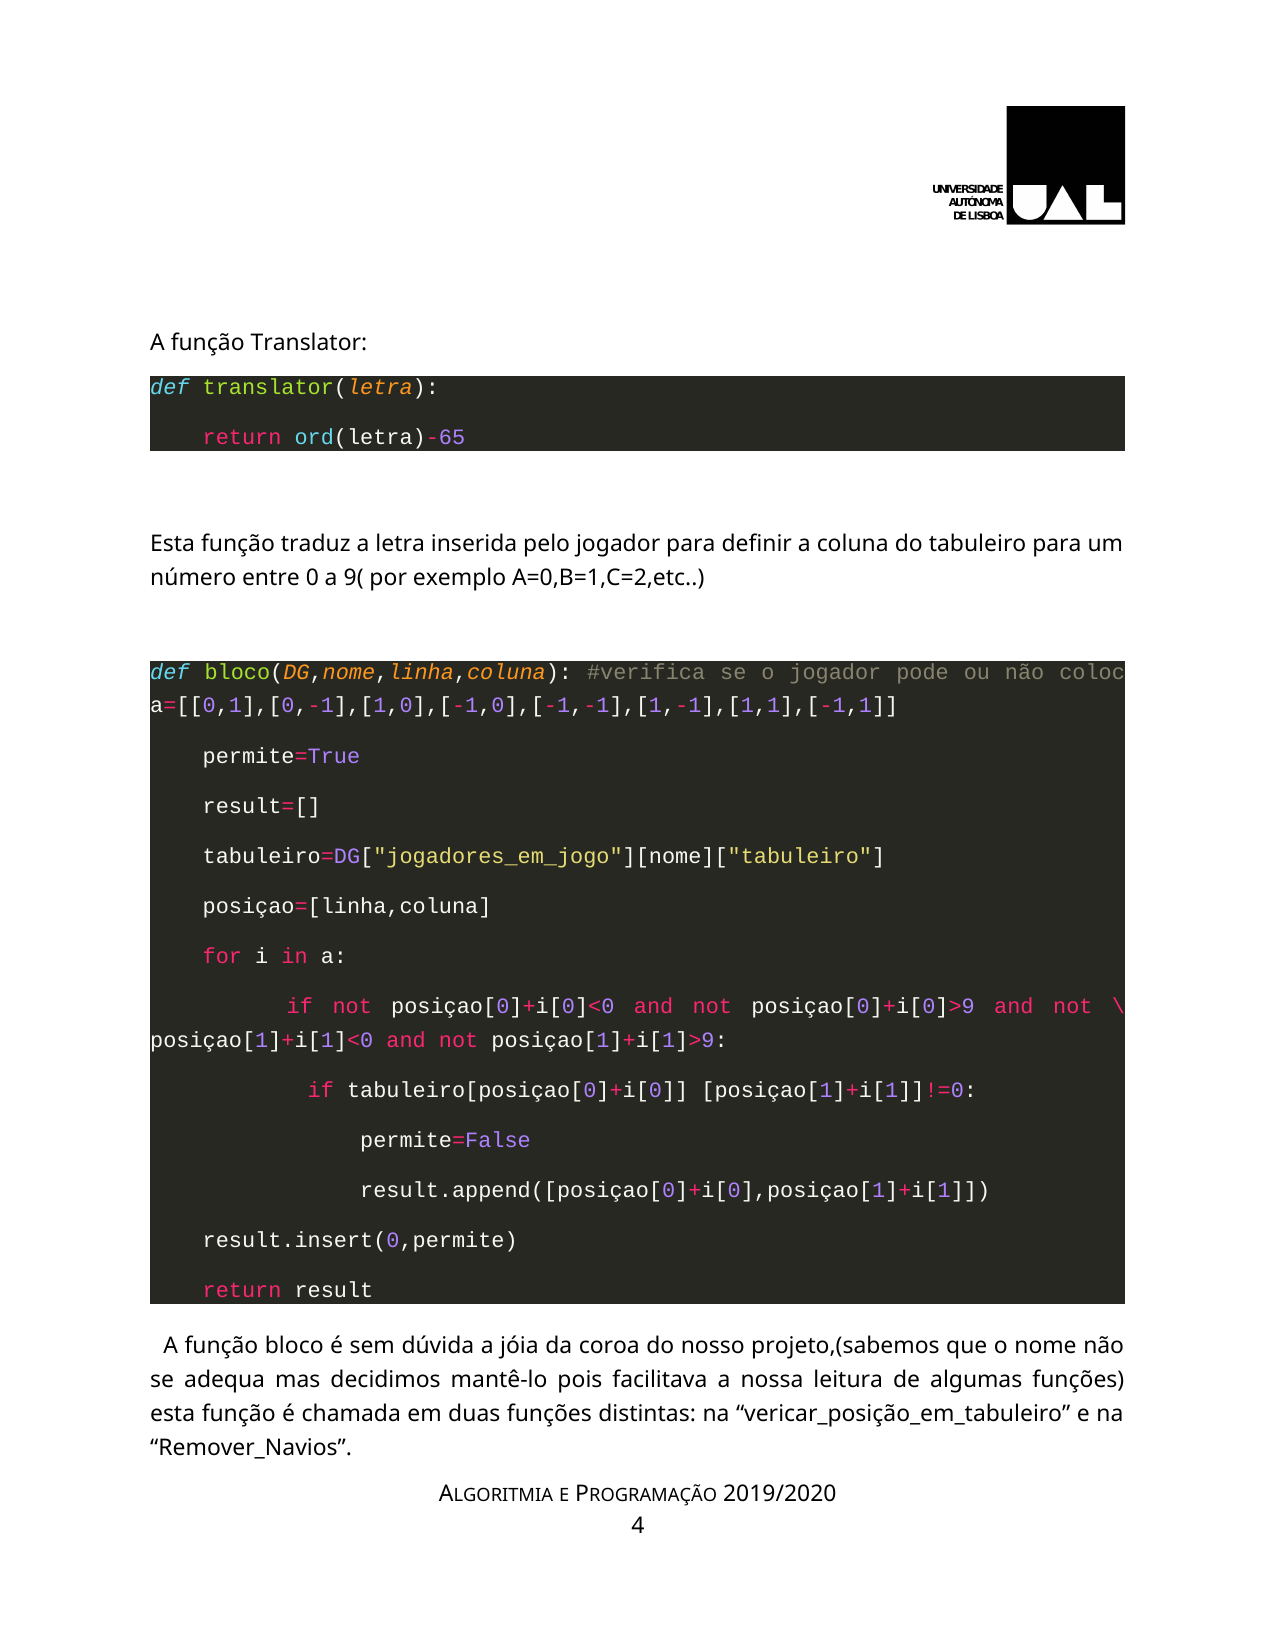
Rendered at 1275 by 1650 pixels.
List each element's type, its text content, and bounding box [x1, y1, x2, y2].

text result=[] [150, 795, 1125, 820]
text result.insert(0,permite) [150, 1229, 1125, 1254]
text for i in a: [150, 945, 1125, 970]
text permite=False [150, 1129, 1125, 1154]
text posiçao=[linha,coluna] [150, 895, 1125, 920]
text tabuleiro=DG["jogadores_em_jogo"][nome]["tabuleiro"] [150, 845, 1125, 870]
text result.append([posiçao[0]+i[0],posiçao[1]+i[1]]) [150, 1179, 1125, 1204]
text return ord(letra)-65 [150, 426, 1125, 451]
picture [916, 106, 1125, 225]
text if tabuleiro[posiçao[0]+i[0]] [posiçao[1]+i[1]]!=0: [150, 1079, 1125, 1104]
text A função Translator: [150, 326, 1125, 357]
text def bloco(DG,nome,linha,coluna): #verifica se o jogador pode ou não coloc a=[[0,1],[0,-1],[1,0],[-1,0],[-1,-1],[1,-1],[1,1],[-1,1]] [150, 661, 1125, 719]
text A função bloco é sem dúvida a jóia da coroa do nosso projeto,(sabemos que o nome não se adequa mas decidimos mantê-lo pois facilitava a nossa leitura de algumas funções) esta função é chamada em duas funções distintas: na “vericar_posição_em_tabuleiro” e na “Remover_Navios”. [150, 1329, 1125, 1462]
text return result [150, 1279, 1125, 1304]
text Esta função traduz a letra inserida pelo jogador para definir a coluna do tabuleiro para um número entre 0 a 9( por exemplo A=0,B=1,C=2,etc..) [150, 527, 1125, 592]
text if not posiçao[0]+i[0]<0 and not posiçao[0]+i[0]>9 and not \ posiçao[1]+i[1]<0 and not posiçao[1]+i[1]>9: [150, 995, 1125, 1053]
text def translator(letra): [150, 376, 1125, 401]
text permite=True [150, 745, 1125, 769]
